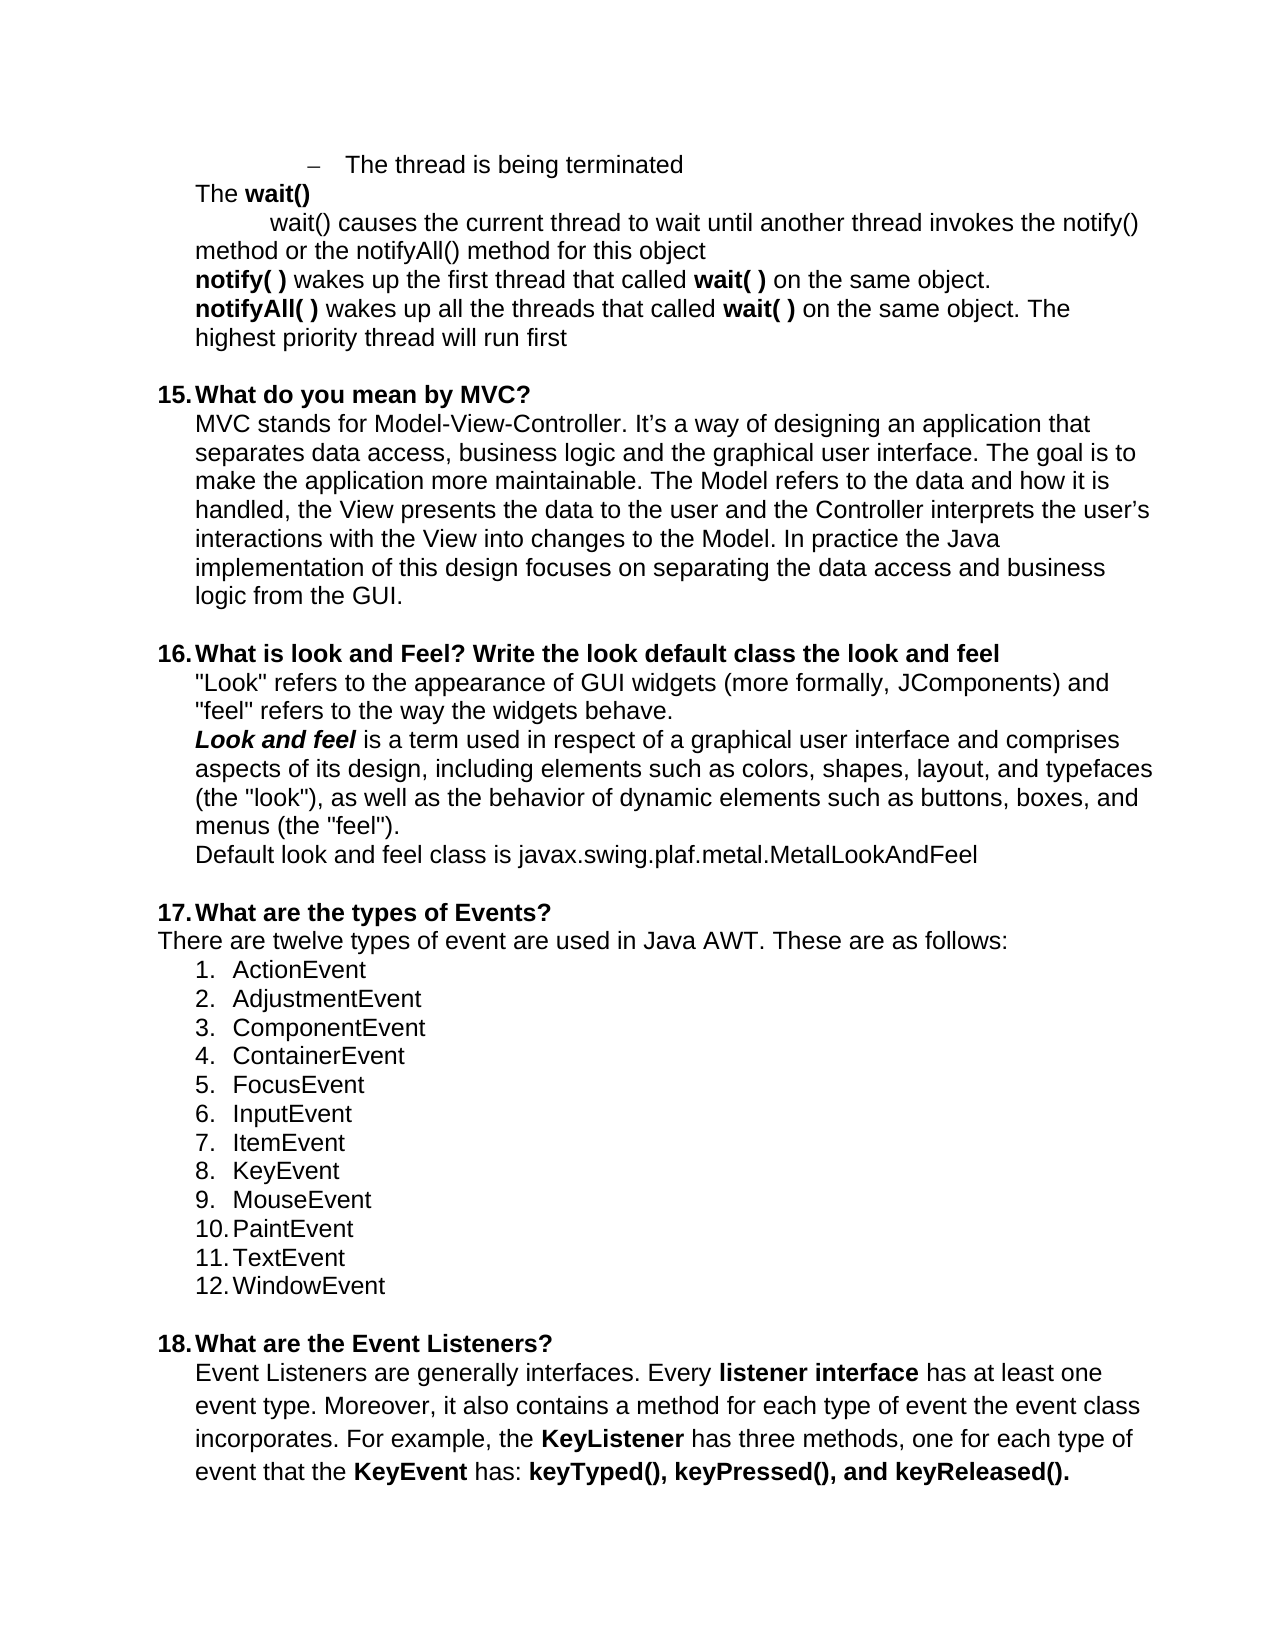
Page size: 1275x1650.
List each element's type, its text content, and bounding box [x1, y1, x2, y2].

list TextEvent [195, 1243, 1155, 1271]
text There are twelve types of event are used in Java AWT. These are as follows: [157, 926, 1155, 955]
list AdjustmentEvent [195, 984, 1155, 1013]
list ActionEvent [195, 955, 1155, 984]
list Default look and feel class is javax.swing.plaf.metal.MetalLookAndFeel [195, 840, 1155, 869]
list ContainerEvent [195, 1041, 1155, 1070]
text wait() causes the current thread to wait until another thread invokes the notify() method or the notifyAll() method for this object [195, 208, 1155, 265]
list MVC stands for Model-View-Controller. It’s a way of designing an application that separates data access, business logic and the graphical user interface. The goal is to make the application more maintainable. The Model refers to the data and how it is handled, the View presents the data to the user and the Controller interprets the user’s interactions with the View into changes to the Model. In practice the Java implementation of this design focuses on separating the data access and business logic from the GUI. [195, 409, 1155, 610]
list ComponentEvent [195, 1013, 1155, 1041]
list What are the Event Listeners? [157, 1329, 1155, 1358]
list KeyEvent [195, 1156, 1155, 1185]
list ItemEvent [195, 1128, 1155, 1156]
list What do you mean by MVC? [157, 380, 1155, 409]
list WindowEvent [195, 1271, 1155, 1300]
list Event Listeners are generally interfaces. Every listener interface has at least one event type. Moreover, it also contains a method for each type of event the event class incorporates. For example, the KeyListener has three methods, one for each type of event that the KeyEvent has: keyTyped(), keyPressed(), and keyReleased(). [195, 1358, 1155, 1485]
list Look and feel is a term used in respect of a graphical user interface and comprises aspects of its design, including elements such as colors, shapes, layout, and typefaces (the "look"), as well as the behavior of dynamic elements such as buttons, boxes, and menus (the "feel"). [195, 725, 1155, 840]
list FocusEvent [195, 1070, 1155, 1099]
list "Look" refers to the appearance of GUI widgets (more formally, JComponents) and "feel" refers to the way the widgets behave. [195, 668, 1155, 725]
list PaintEvent [195, 1214, 1155, 1243]
list MouseEvent [195, 1185, 1155, 1214]
list What are the types of Events? [157, 898, 1155, 926]
text notify( ) wakes up the first thread that called wait( ) on the same object. [195, 265, 1155, 294]
list What is look and Feel? Write the look default class the look and feel [157, 639, 1155, 668]
text notifyAll( ) wakes up all the threads that called wait( ) on the same object. The highest priority thread will run first [195, 294, 1155, 351]
list InputEvent [195, 1099, 1155, 1128]
list The thread is being terminated [307, 150, 1155, 179]
text The wait() [195, 179, 1155, 208]
